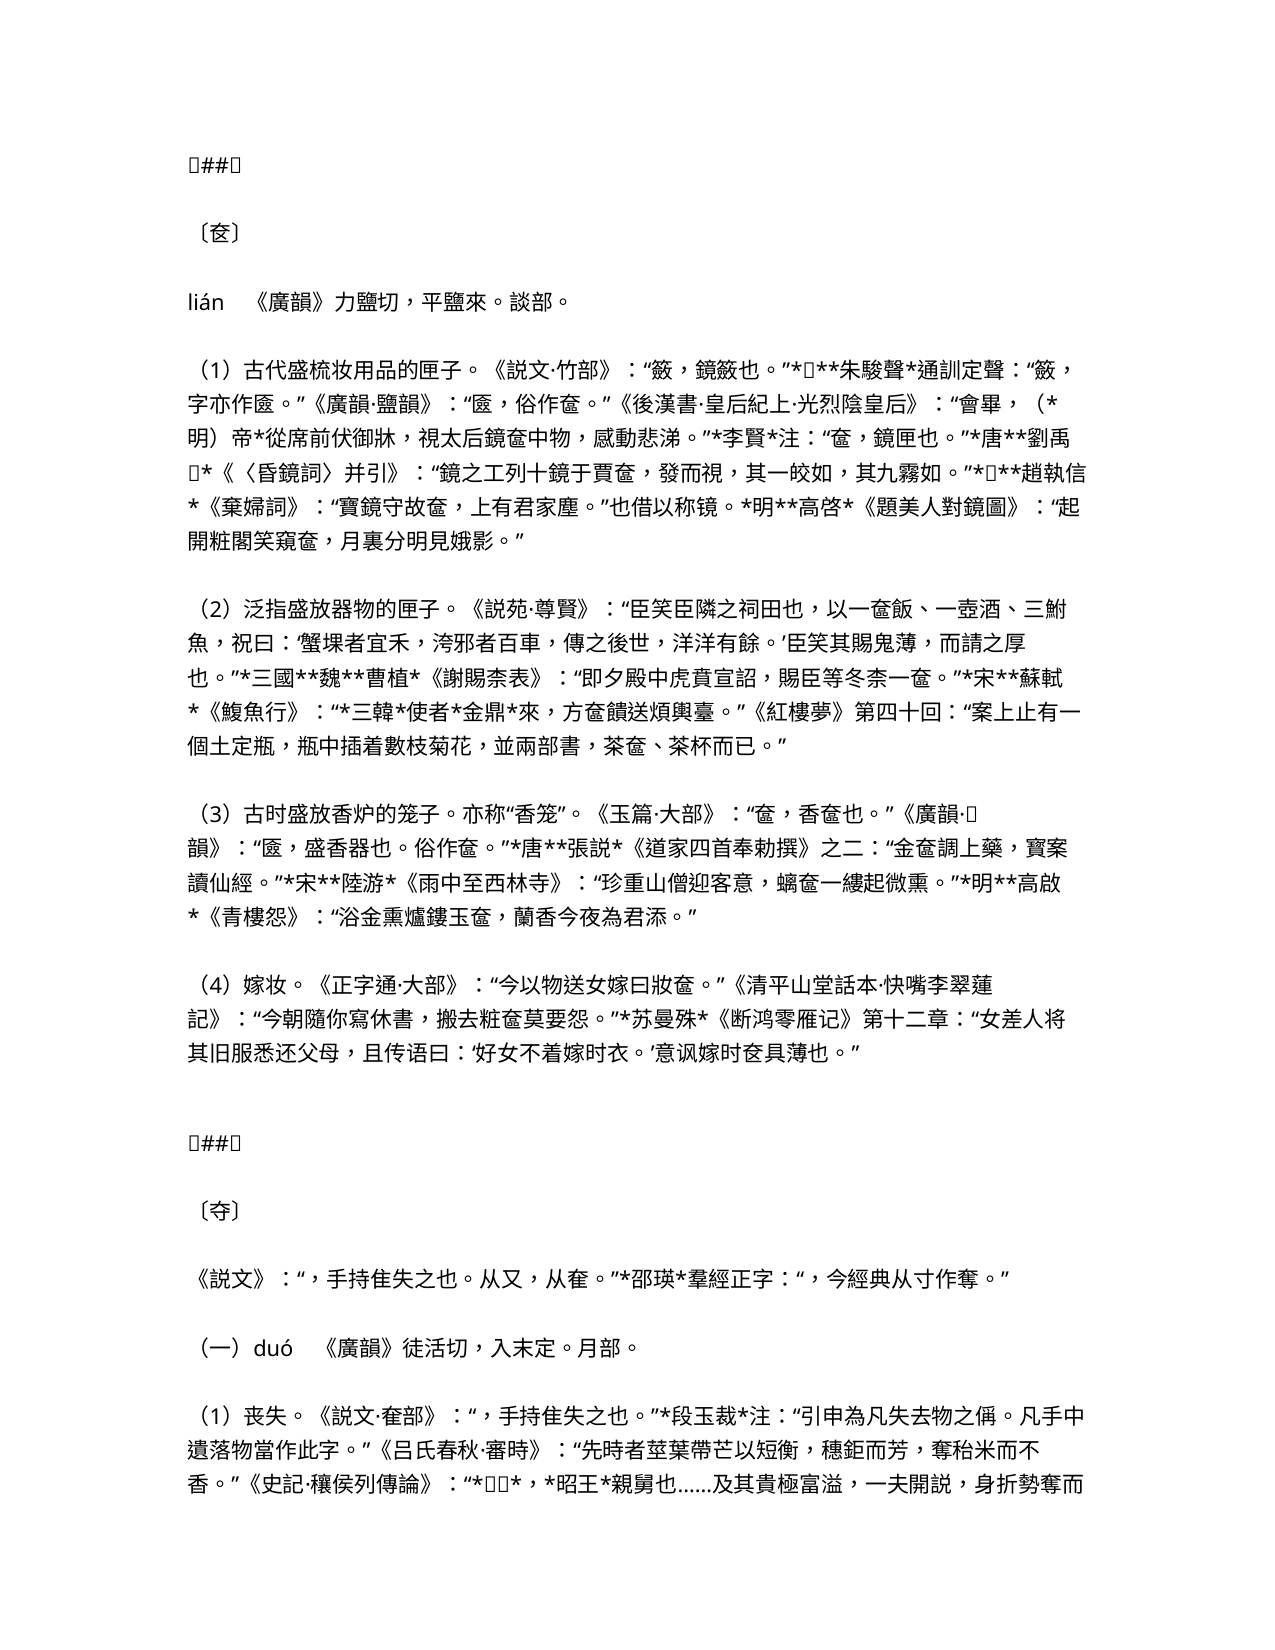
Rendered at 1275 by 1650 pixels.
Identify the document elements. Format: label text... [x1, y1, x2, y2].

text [187, 1127, 1087, 1499]
text 奩##奩 〔奁〕 lián 《廣韻》力鹽切，平鹽來。談部。 （1）古代盛梳妆用品的匣子。《説文·竹部》：“籢，鏡籢也。”*清**朱駿聲*通訓定聲：“籢，字亦作匳。”《廣韻·鹽韻》：“匳，俗作奩。”《後漢書·皇后紀上·光烈陰皇后》：“會畢，（*明）帝*從席前伏御牀，視太后鏡奩中物，感動悲涕。”*李賢*注：“奩，鏡匣也。”*唐**劉禹錫*《〈昏鏡詞〉并引》：“鏡之工列十鏡于賈奩，發而視，其一皎如，其九霧如。”*清**趙執信*《棄婦詞》：“寶鏡守故奩，上有君家塵。”也借以称镜。*明**高啓*《題美人對鏡圖》：“起開粧閣笑窺奩，月裏分明見娥影。” （2）泛指盛放器物的匣子。《説苑·尊賢》：“臣笑臣隣之祠田也，以一奩飯、一壺酒、三鮒魚，祝曰：‘蟹堁者宜禾，洿邪者百車，傳之後世，洋洋有餘。’臣笑其賜鬼薄，而請之厚也。”*三國**魏**曹植*《謝賜柰表》：“即夕殿中虎賁宣詔，賜臣等冬柰一奩。”*宋**蘇軾*《鰒魚行》：“*三韓*使者*金鼎*來，方奩饋送煩輿臺。”《紅樓夢》第四十回：“案上止有一個土定瓶，瓶中插着數枝菊花，並兩部書，茶奩、茶杯而已。” （3）古时盛放香炉的笼子。亦称“香笼”。《玉篇·大部》：“奩，香奩也。”《廣韻·鹽韻》：“匳，盛香器也。俗作奩。”*唐**張説*《道家四首奉勅撰》之二：“金奩調上藥，寳案讀仙經。”*宋**陸游*《雨中至西林寺》：“珍重山僧迎客意，螭奩一縷起微熏。”*明**高啟*《青樓怨》：“浴金熏爐鏤玉奩，蘭香今夜為君添。” （4）嫁妆。《正字通·大部》：“今以物送女嫁曰妝奩。”《清平山堂話本·快嘴李翠蓮記》：“今朝隨你寫休書，搬去粧奩莫要怨。”*苏曼殊*《断鸿零雁记》第十二章：“女差人将其旧服悉还父母，且传语曰：‘好女不着嫁时衣。’意讽嫁时奁具薄也。” [187, 150, 1087, 1102]
